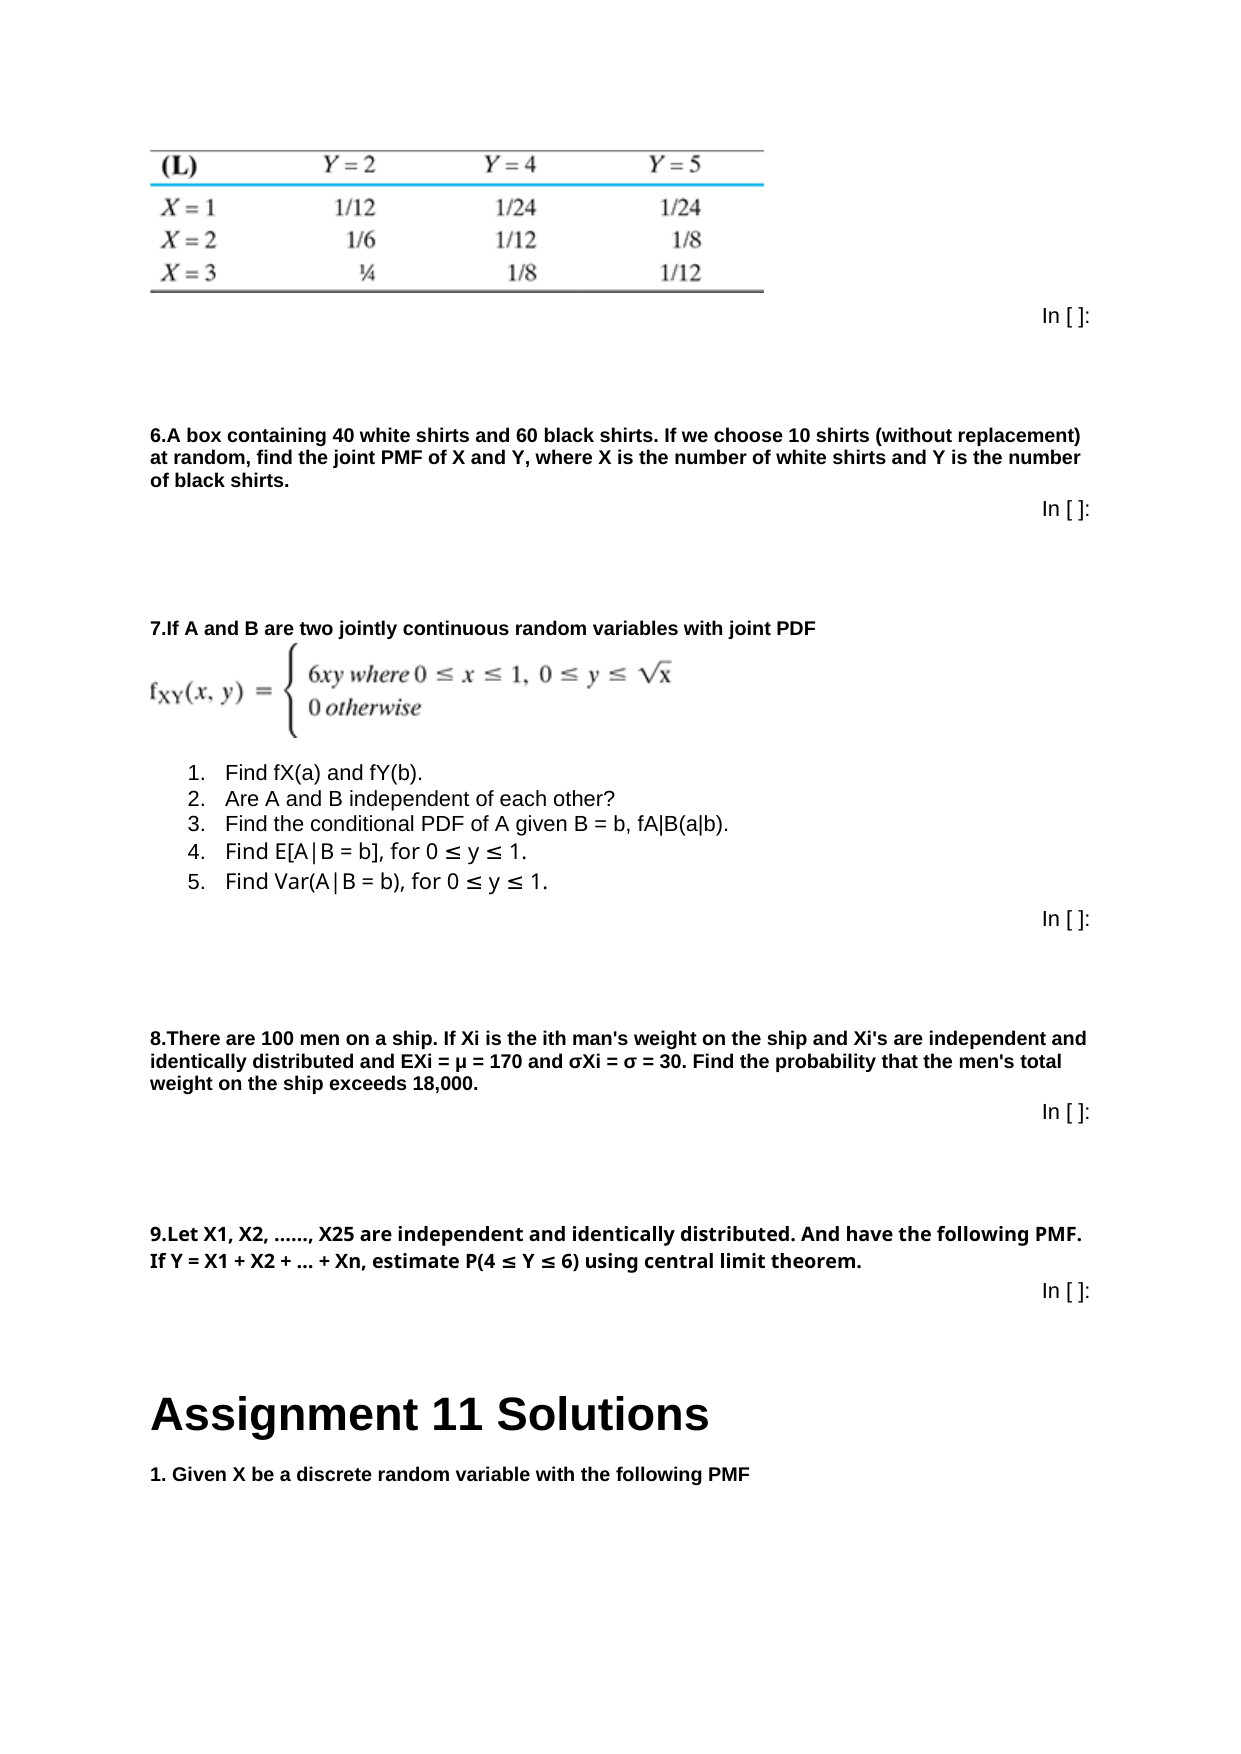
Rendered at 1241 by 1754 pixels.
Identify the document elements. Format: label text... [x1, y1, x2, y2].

subtitle 8.There are 100 men on a ship. If Xi is the ith man's weight on the ship and Xi's are independent and identically distributed and EXi = μ = 170 and σXi = σ = 30. Find the probability that the men's total weight on the ship exceeds 18,000. [150, 1027, 1090, 1095]
text In [ ]: [150, 1099, 1090, 1124]
subtitle Assignment 11 Solutions [150, 1386, 1090, 1440]
text In [ ]: [150, 906, 1090, 931]
list Are A and B independent of each other? [187, 786, 1090, 811]
subtitle 1. Given X be a discrete random variable with the following PMF [150, 1463, 1090, 1486]
picture [150, 150, 764, 293]
text In [ ]: [150, 1278, 1090, 1303]
text In [ ]: [150, 303, 1090, 328]
picture [150, 643, 672, 738]
subtitle 7.If A and B are two jointly continuous random variables with joint PDF [150, 617, 1090, 639]
text In [ ]: [150, 496, 1090, 521]
list Find fX(a) and fY(b). [187, 760, 1090, 786]
subtitle 6.A box containing 40 white shirts and 60 black shirts. If we choose 10 shirts (without replacement) at random, find the joint PMF of X and Y, where X is the number of white shirts and Y is the number of black shirts. [150, 423, 1090, 492]
list Find the conditional PDF of A given B = b, fA|B(a|b). [187, 811, 1090, 836]
